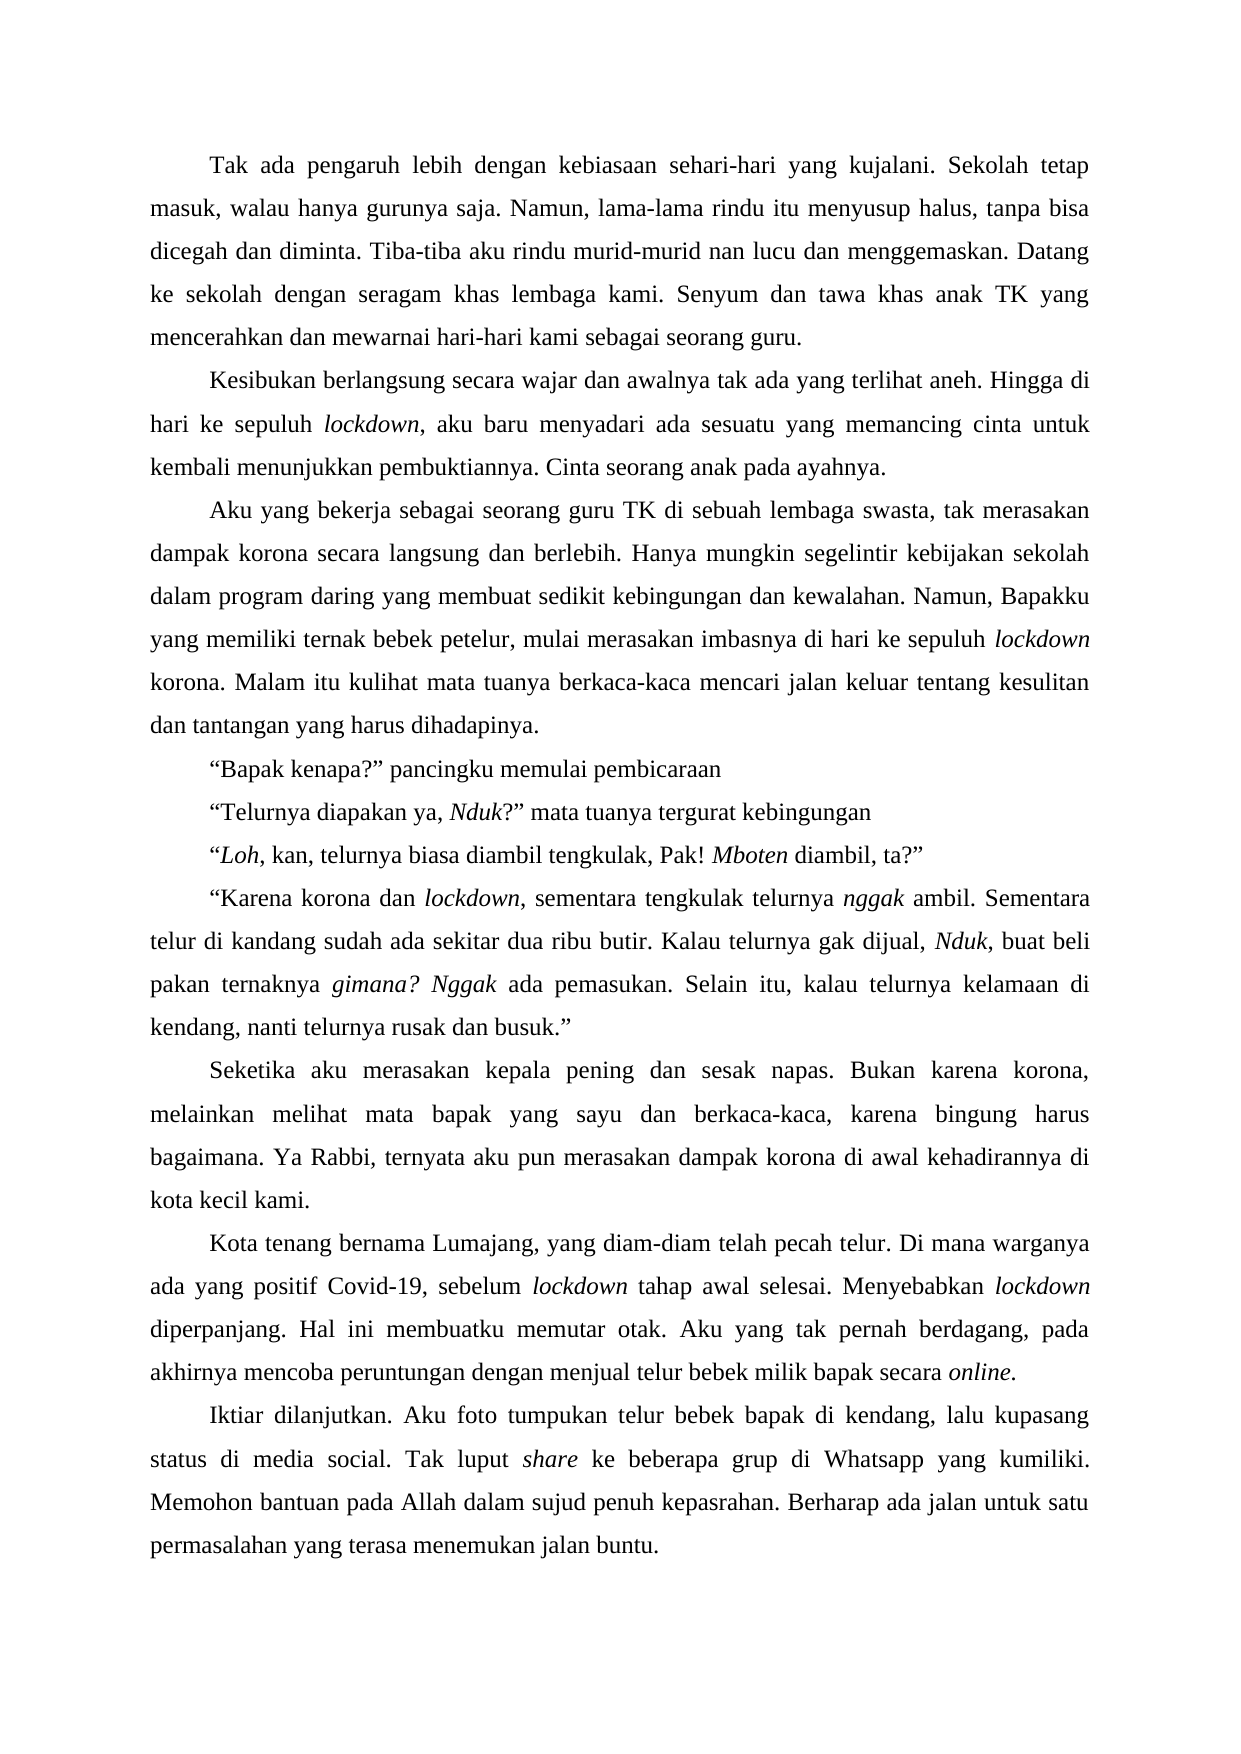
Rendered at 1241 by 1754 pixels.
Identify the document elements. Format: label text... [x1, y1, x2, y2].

text “Telurnya diapakan ya, Nduk?” mata tuanya tergurat kebingungan [150, 797, 1090, 826]
text Tak ada pengaruh lebih dengan kebiasaan sehari-hari yang kujalani. Sekolah tetap masuk, walau hanya gurunya saja. Namun, lama-lama rindu itu menyusup halus, tanpa bisa dicegah dan diminta. Tiba-tiba aku rindu murid-murid nan lucu dan menggemaskan. Datang ke sekolah dengan seragam khas lembaga kami. Senyum dan tawa khas anak TK yang mencerahkan dan mewarnai hari-hari kami sebagai seorang guru. [150, 150, 1090, 351]
text Iktiar dilanjutkan. Aku foto tumpukan telur bebek bapak di kendang, lalu kupasang status di media social. Tak luput share ke beberapa grup di Whatsapp yang kumiliki. Memohon bantuan pada Allah dalam sujud penuh kepasrahan. Berharap ada jalan untuk satu permasalahan yang terasa menemukan jalan buntu. [150, 1401, 1090, 1559]
text “Karena korona dan lockdown, sementara tengkulak telurnya nggak ambil. Sementara telur di kandang sudah ada sekitar dua ribu butir. Kalau telurnya gak dijual, Nduk, buat beli pakan ternaknya gimana? Nggak ada pemasukan. Selain itu, kalau telurnya kelamaan di kendang, nanti telurnya rusak dan busuk.” [150, 883, 1090, 1041]
text Kota tenang bernama Lumajang, yang diam-diam telah pecah telur. Di mana warganya ada yang positif Covid-19, sebelum lockdown tahap awal selesai. Menyebabkan lockdown diperpanjang. Hal ini membuatku memutar otak. Aku yang tak pernah berdagang, pada akhirnya mencoba peruntungan dengan menjual telur bebek milik bapak secara online. [150, 1228, 1090, 1386]
text “Loh, kan, telurnya biasa diambil tengkulak, Pak! Mboten diambil, ta?” [150, 840, 1090, 869]
text Kesibukan berlangsung secara wajar dan awalnya tak ada yang terlihat aneh. Hingga di hari ke sepuluh lockdown, aku baru menyadari ada sesuatu yang memancing cinta untuk kembali menunjukkan pembuktiannya. Cinta seorang anak pada ayahnya. [150, 366, 1090, 481]
text “Bapak kenapa?” pancingku memulai pembicaraan [150, 754, 1090, 782]
text Seketika aku merasakan kepala pening dan sesak napas. Bukan karena korona, melainkan melihat mata bapak yang sayu dan berkaca-kaca, karena bingung harus bagaimana. Ya Rabbi, ternyata aku pun merasakan dampak korona di awal kehadirannya di kota kecil kami. [150, 1056, 1090, 1214]
text Aku yang bekerja sebagai seorang guru TK di sebuah lembaga swasta, tak merasakan dampak korona secara langsung dan berlebih. Hanya mungkin segelintir kebijakan sekolah dalam program daring yang membuat sedikit kebingungan dan kewalahan. Namun, Bapakku yang memiliki ternak bebek petelur, mulai merasakan imbasnya di hari ke sepuluh lockdown korona. Malam itu kulihat mata tuanya berkaca-kaca mencari jalan keluar tentang kesulitan dan tantangan yang harus dihadapinya. [150, 495, 1090, 739]
